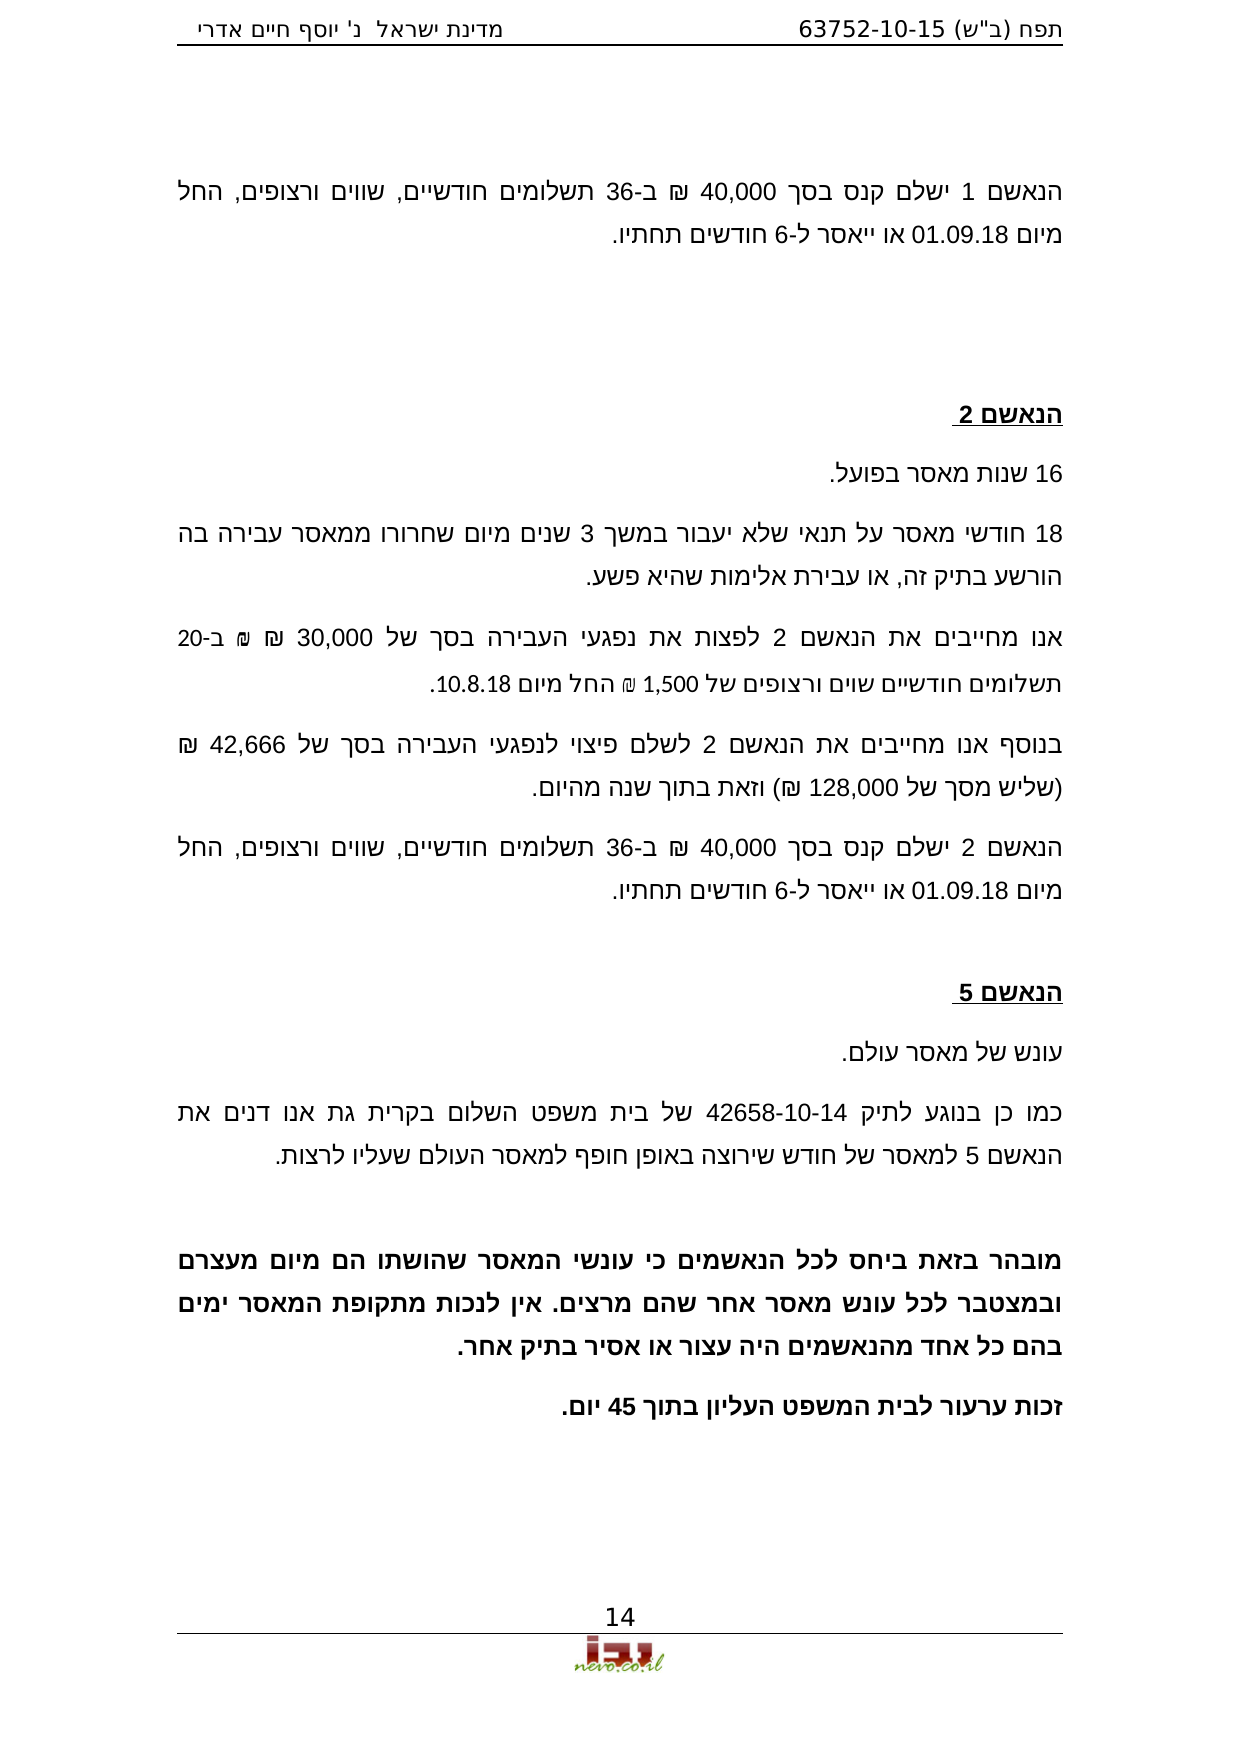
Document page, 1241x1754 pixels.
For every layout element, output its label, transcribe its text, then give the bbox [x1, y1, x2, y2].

text כמו כן בנוגע לתיק 42658-10-14 של בית משפט השלום בקרית גת אנו דנים את הנאשם 5 למאסר של חודש שירוצה באופן חופף למאסר העולם שעליו לרצות. [177, 1097, 1063, 1169]
text 16 שנות מאסר בפועל. [177, 459, 1063, 488]
text זכות ערעור לבית המשפט העליון בתוך 45 יום. [177, 1392, 1063, 1421]
text הנאשם 2 [177, 400, 1063, 428]
text מובהר בזאת ביחס לכל הנאשמים כי עונשי המאסר שהושתו הם מיום מעצרם ובמצטבר לכל עונש מאסר אחר שהם מרצים. אין לנכות מתקופת המאסר ימים בהם כל אחד מהנאשמים היה עצור או אסיר בתיק אחר. [177, 1246, 1063, 1361]
text 18 חודשי מאסר על תנאי שלא יעבור במשך 3 שנים מיום שחרורו ממאסר עבירה בה הורשע בתיק זה, או עבירת אלימות שהיא פשע. [177, 519, 1063, 591]
text הנאשם 2 ישלם קנס בסך 40,000 ₪ ב-36 תשלומים חודשיים, שווים ורצופים, החל מיום 01.09.18 או ייאסר ל-6 חודשים תחתיו. [177, 833, 1063, 905]
text הנאשם 5 [177, 978, 1063, 1007]
picture [574, 1635, 666, 1673]
text אנו מחייבים את הנאשם 2 לפצות את נפגעי העבירה בסך של 30,000 ₪ ₪ ב-20 תשלומים חודשיים שוים ורצופים של 1,500 ₪ החל מיום 10.8.18. [177, 622, 1063, 698]
text בנוסף אנו מחייבים את הנאשם 2 לשלם פיצוי לנפגעי העבירה בסך של 42,666 ₪ (שליש מסך של 128,000 ₪) וזאת בתוך שנה מהיום. [177, 730, 1063, 802]
text עונש של מאסר עולם. [177, 1038, 1063, 1066]
text הנאשם 1 ישלם קנס בסך 40,000 ₪ ב-36 תשלומים חודשיים, שווים ורצופים, החל מיום 01.09.18 או ייאסר ל-6 חודשים תחתיו. [177, 177, 1063, 249]
